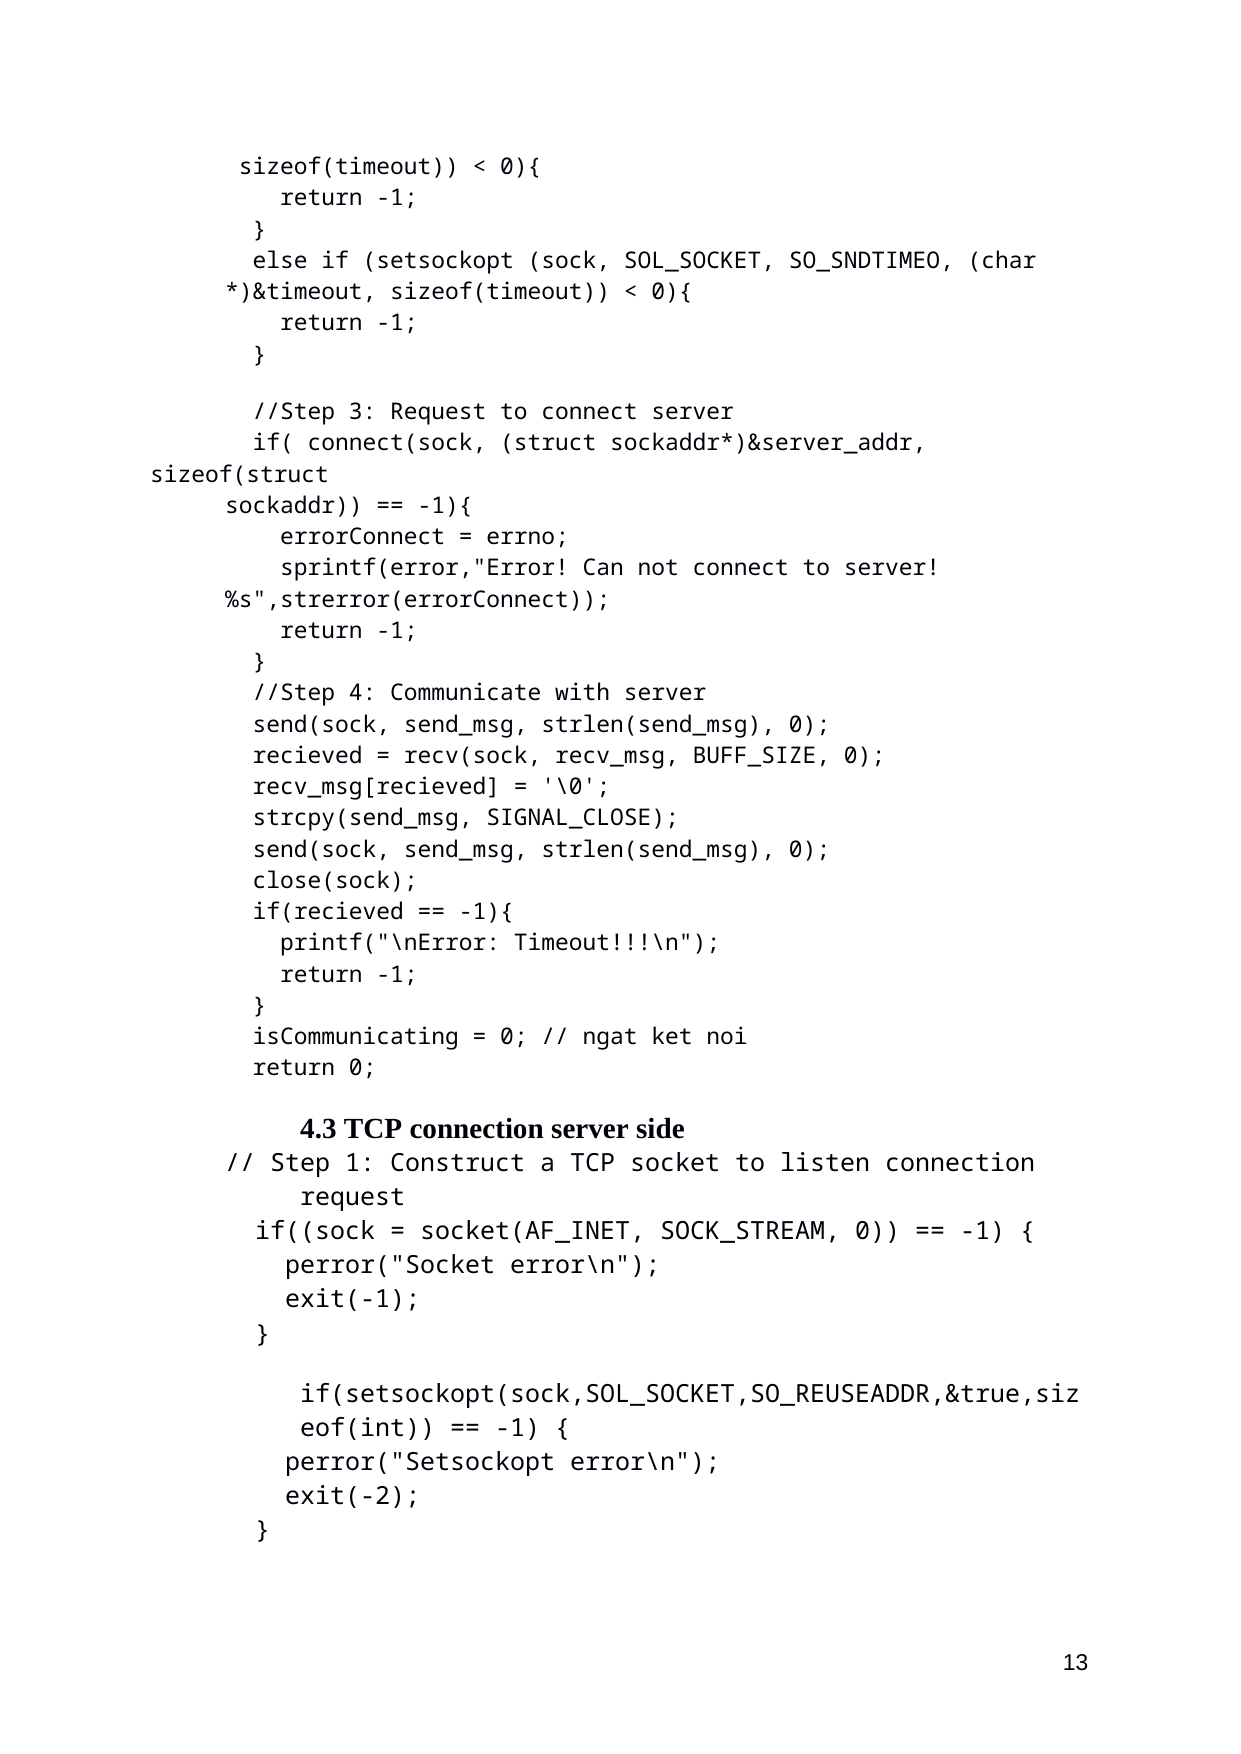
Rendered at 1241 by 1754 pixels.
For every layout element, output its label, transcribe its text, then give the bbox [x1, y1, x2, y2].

text return -1; [150, 958, 1090, 989]
text perror("Setsockopt error\n"); [225, 1444, 1090, 1478]
text sizeof(timeout)) < 0){ [150, 150, 1090, 181]
text if((sock = socket(AF_INET, SOCK_STREAM, 0)) == -1) { [225, 1213, 1090, 1247]
text send(sock, send_msg, strlen(send_msg), 0); [150, 708, 1090, 739]
text return -1; [150, 306, 1090, 337]
text errorConnect = errno; [150, 520, 1090, 551]
text } [150, 989, 1090, 1020]
text exit(-2); [225, 1478, 1090, 1512]
text recieved = recv(sock, recv_msg, BUFF_SIZE, 0); [150, 739, 1090, 770]
text close(sock); [150, 864, 1090, 895]
text send(sock, send_msg, strlen(send_msg), 0); [150, 833, 1090, 864]
text sprintf(error,"Error! Can not connect to server! [150, 551, 1090, 583]
text else if (setsockopt (sock, SOL_SOCKET, SO_SNDTIMEO, (char [150, 244, 1090, 275]
text if(recieved == -1){ [150, 895, 1090, 926]
text sockaddr)) == -1){ [150, 489, 1090, 520]
text %s",strerror(errorConnect)); [150, 583, 1090, 614]
text if( connect(sock, (struct sockaddr*)&server_addr, sizeof(struct [150, 426, 1090, 489]
text printf("\nError: Timeout!!!\n"); [150, 926, 1090, 958]
text // Step 1: Construct a TCP socket to listen connection request [225, 1145, 1090, 1213]
text //Step 4: Communicate with server [150, 676, 1090, 708]
text recv_msg[recieved] = '\0'; [150, 770, 1090, 801]
text } [150, 212, 1090, 244]
text } [225, 1315, 1090, 1349]
text strcpy(send_msg, SIGNAL_CLOSE); [150, 801, 1090, 833]
text //Step 3: Request to connect server [150, 395, 1090, 426]
text exit(-1); [225, 1281, 1090, 1315]
text *)&timeout, sizeof(timeout)) < 0){ [150, 275, 1090, 306]
text } [150, 337, 1090, 369]
text return -1; [150, 181, 1090, 212]
text return 0; [150, 1051, 1090, 1083]
text } [150, 645, 1090, 676]
text perror("Socket error\n"); [225, 1247, 1090, 1281]
text if(setsockopt(sock,SOL_SOCKET,SO_REUSEADDR,&true,sizeof(int)) == -1) { [225, 1349, 1090, 1444]
text isCommunicating = 0; // ngat ket noi [150, 1020, 1090, 1051]
text } [225, 1512, 1090, 1546]
text 4.3 TCP connection server side [225, 1111, 1090, 1145]
text return -1; [150, 614, 1090, 645]
